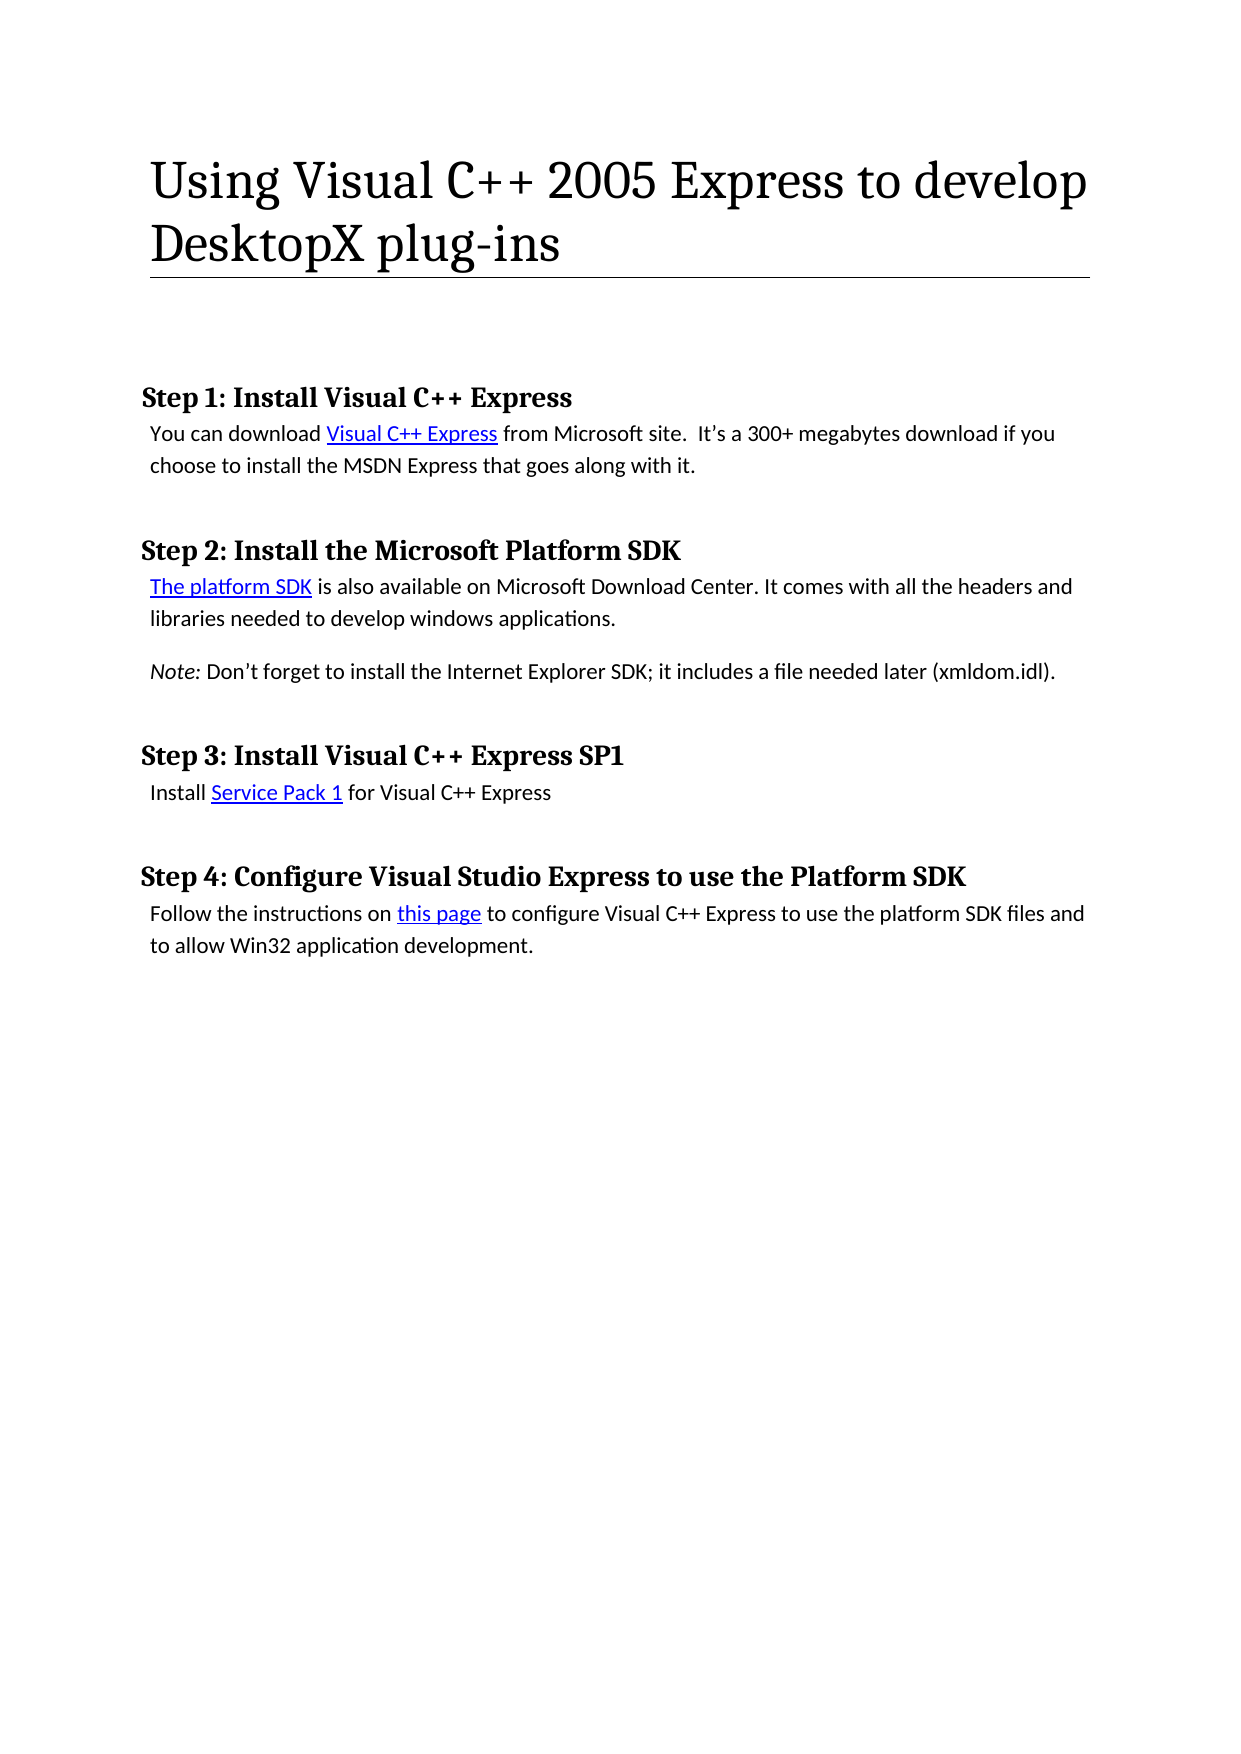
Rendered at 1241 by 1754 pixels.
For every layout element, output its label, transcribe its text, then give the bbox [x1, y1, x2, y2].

text You can download Visual C++ Express from Microsoft site. It’s a 300+ megabytes download if you choose to install the MSDN Express that goes along with it. [150, 419, 1090, 479]
title Using Visual C++ 2005 Express to develop DesktopX plug-ins [150, 150, 1090, 277]
text Install Service Pack 1 for Visual C++ Express [150, 778, 1090, 806]
subtitle Install Visual C++ Express SP1 [187, 739, 1090, 773]
subtitle Install Visual C++ Express [187, 381, 1090, 414]
text Follow the instructions on this page to configure Visual C++ Express to use the platform SDK files and to allow Win32 application development. [150, 899, 1090, 959]
text Note: Don’t forget to install the Internet Explorer SDK; it includes a file needed later (xmldom.idl). [150, 657, 1090, 685]
text The platform SDK is also available on Microsoft Download Center. It comes with all the headers and libraries needed to develop windows applications. [150, 572, 1090, 632]
subtitle Install the Microsoft Platform SDK [187, 534, 1090, 567]
subtitle Configure Visual Studio Express to use the Platform SDK [187, 860, 1090, 894]
